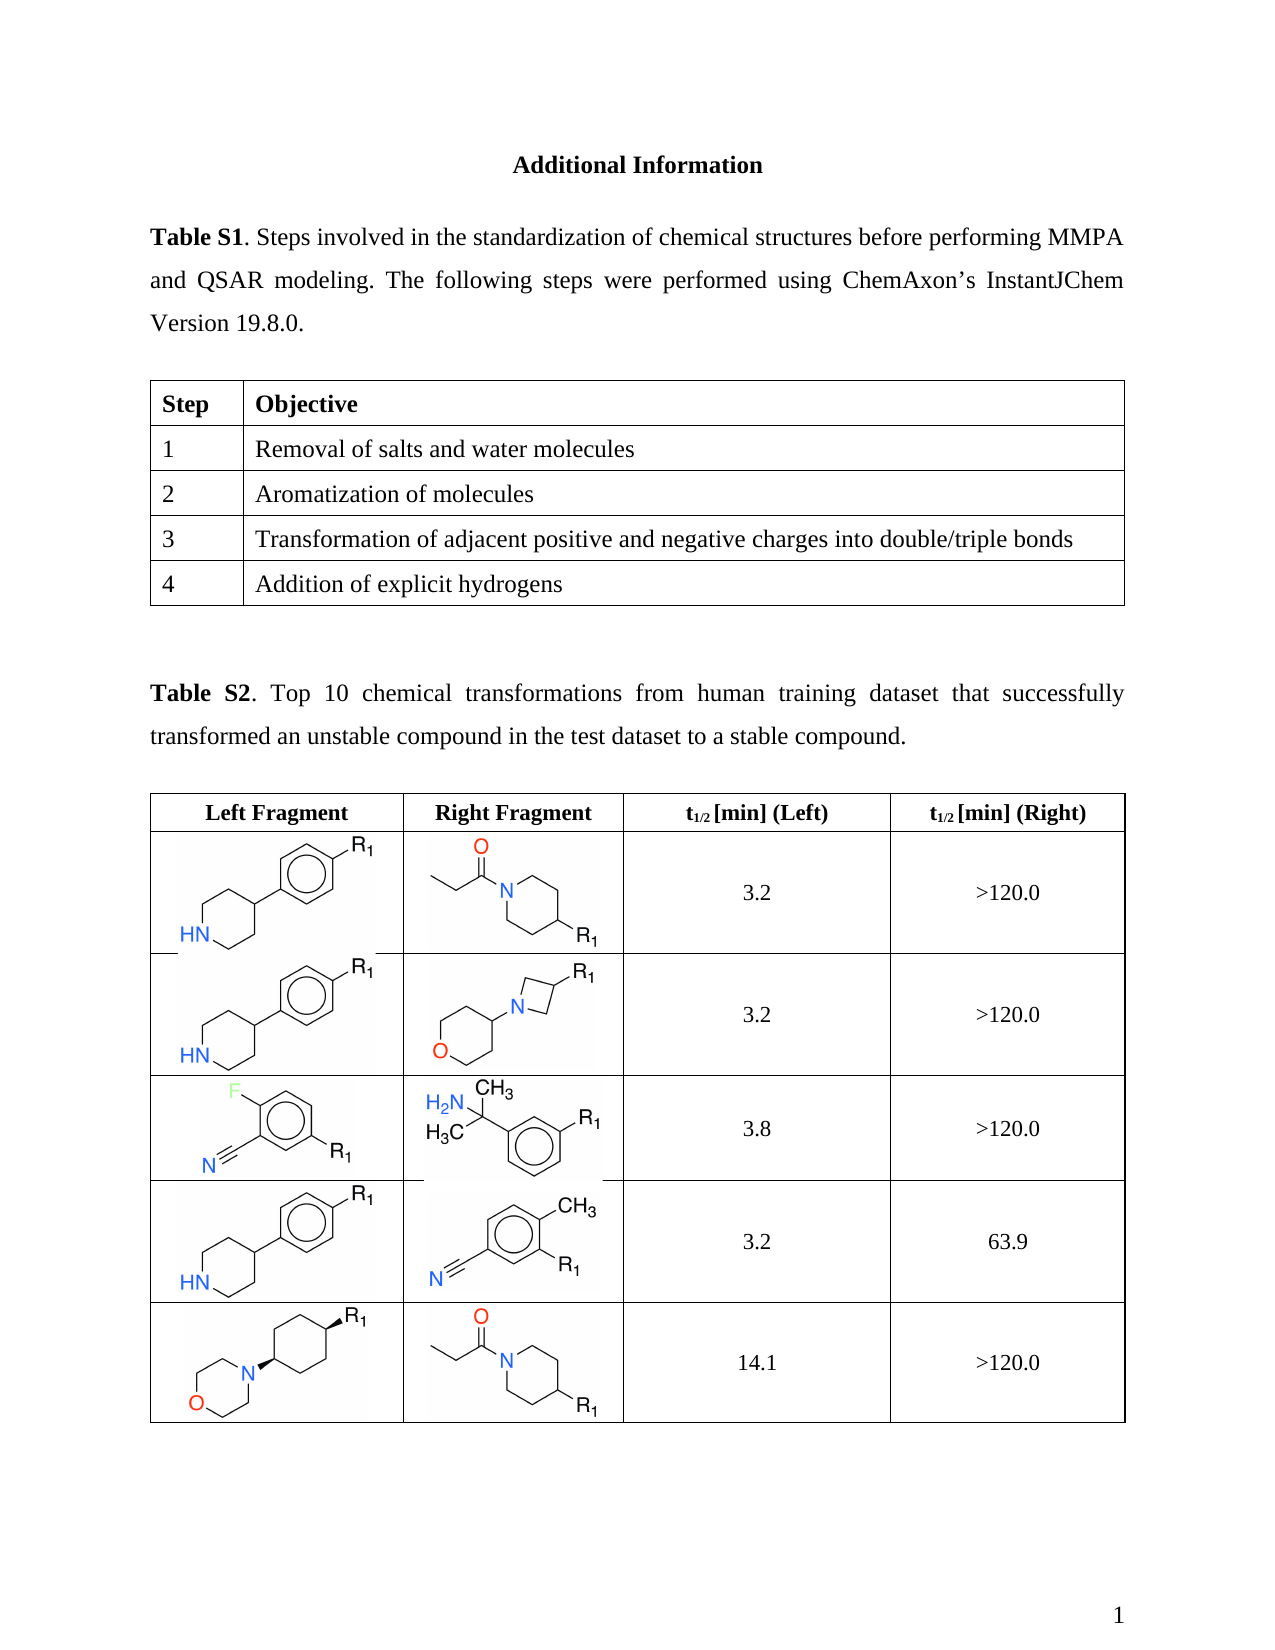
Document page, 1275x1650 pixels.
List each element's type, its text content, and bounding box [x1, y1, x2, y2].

table_cell 3.2 [624, 1181, 890, 1302]
table_cell 3.8 [624, 1076, 890, 1180]
table_cell [151, 1181, 177, 1302]
table_cell [376, 832, 403, 953]
table_cell Aromatization of molecules [244, 471, 1124, 515]
table_cell [369, 1303, 403, 1422]
table_cell 1 [151, 426, 243, 470]
picture [426, 1193, 600, 1290]
text Table S1. Steps involved in the standardization of chemical structures before performing MMPA and QSAR modeling. The following steps were performed using ChemAxon’s InstantJChem Version 19.8.0. [150, 222, 1125, 337]
table_cell [151, 1303, 185, 1422]
picture [177, 832, 376, 1075]
table_cell 14.1 [624, 1303, 890, 1422]
table_cell 2 [151, 471, 243, 515]
table_cell [151, 1076, 403, 1180]
picture [426, 834, 600, 951]
text Additional Information [150, 150, 1125, 179]
table_header Left Fragment [151, 794, 403, 831]
table_cell 3.2 [624, 954, 890, 1075]
table_header t1/2 [min] (Right) [891, 794, 1124, 831]
picture [185, 1303, 369, 1422]
table_cell [376, 954, 403, 1075]
picture [199, 1079, 354, 1177]
picture [177, 1181, 376, 1302]
table_cell 3.2 [624, 832, 890, 953]
table_cell [376, 1181, 403, 1302]
table_cell Addition of explicit hydrogens [244, 561, 1124, 605]
table_cell Transformation of adjacent positive and negative charges into double/triple bonds [244, 516, 1124, 560]
table_cell [404, 1303, 623, 1422]
table_cell >120.0 [891, 1076, 1124, 1180]
table_cell [603, 1076, 623, 1180]
table_cell 4 [151, 561, 243, 605]
table_cell [404, 1076, 423, 1180]
table_cell [404, 1181, 623, 1302]
table_cell Removal of salts and water molecules [244, 426, 1124, 470]
table_header t1/2 [min] (Left) [624, 794, 890, 831]
table_header Objective [244, 381, 1124, 425]
table_cell >120.0 [891, 954, 1124, 1075]
table_cell [151, 832, 177, 953]
text Table S2. Top 10 chemical transformations from human training dataset that successfully transformed an unstable compound in the test dataset to a stable compound. [150, 678, 1125, 750]
picture [430, 959, 597, 1070]
picture [423, 1076, 603, 1181]
table_cell [151, 954, 177, 1075]
table_header Right Fragment [404, 794, 623, 831]
table_cell >120.0 [891, 832, 1124, 953]
picture [426, 1304, 600, 1421]
table_header Step [151, 381, 243, 425]
table_cell [404, 954, 623, 1075]
table_cell [404, 832, 623, 953]
table_cell >120.0 [891, 1303, 1124, 1422]
table_cell 3 [151, 516, 243, 560]
table_cell 63.9 [891, 1181, 1124, 1302]
